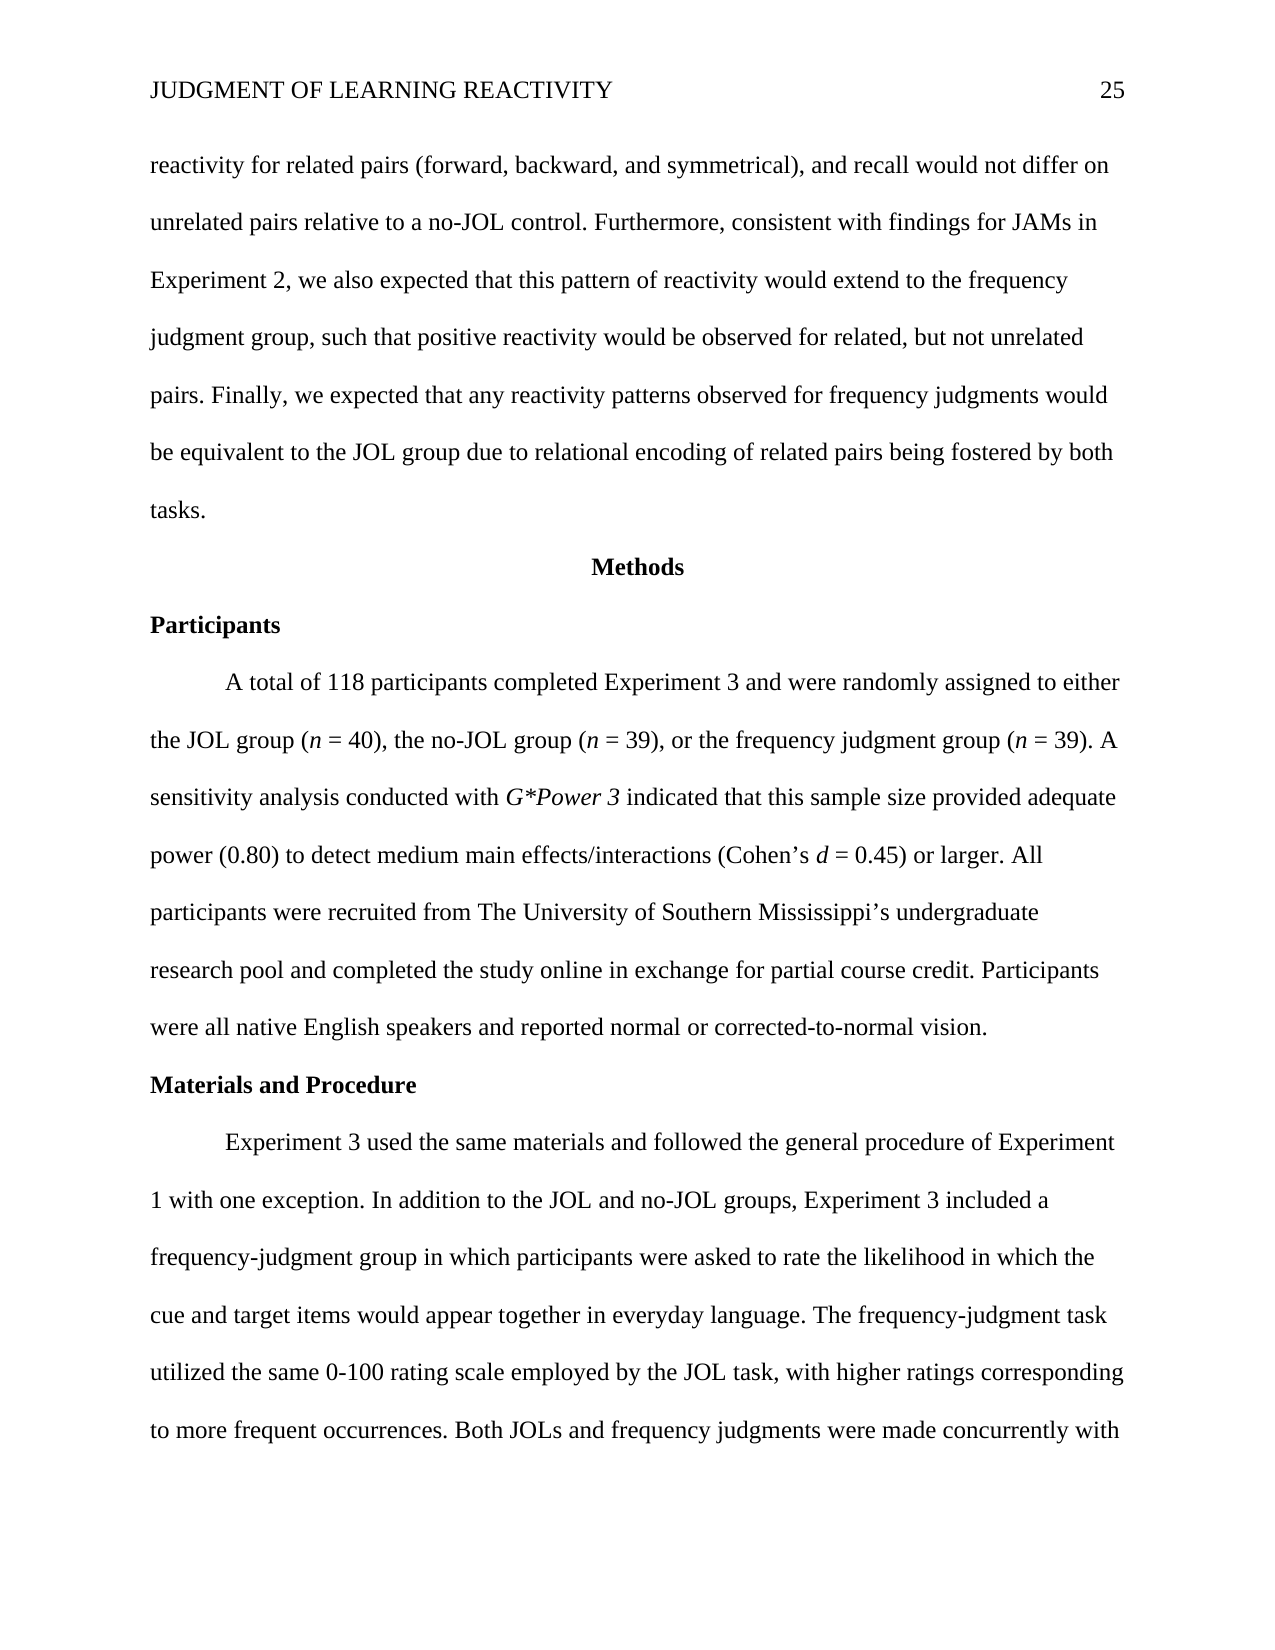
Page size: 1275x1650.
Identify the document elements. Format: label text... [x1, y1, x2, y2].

text Materials and Procedure [150, 1070, 1125, 1099]
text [150, 1127, 1125, 1444]
text Participants [150, 610, 1125, 639]
text A total of 118 participants completed Experiment 3 and were randomly assigned to either the JOL group (n = 40), the no-JOL group (n = 39), or the frequency judgment group (n = 39). A sensitivity analysis conducted with G*Power 3 indicated that this sample size provided adequate power (0.80) to detect medium main effects/interactions (Cohen’s d = 0.45) or larger. All participants were recruited from The University of Southern Mississippi’s undergraduate research pool and completed the study online in exchange for partial course credit. Participants were all native English speakers and reported normal or corrected-to-normal vision. [150, 667, 1125, 1041]
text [150, 150, 1125, 524]
text Methods [150, 552, 1125, 581]
